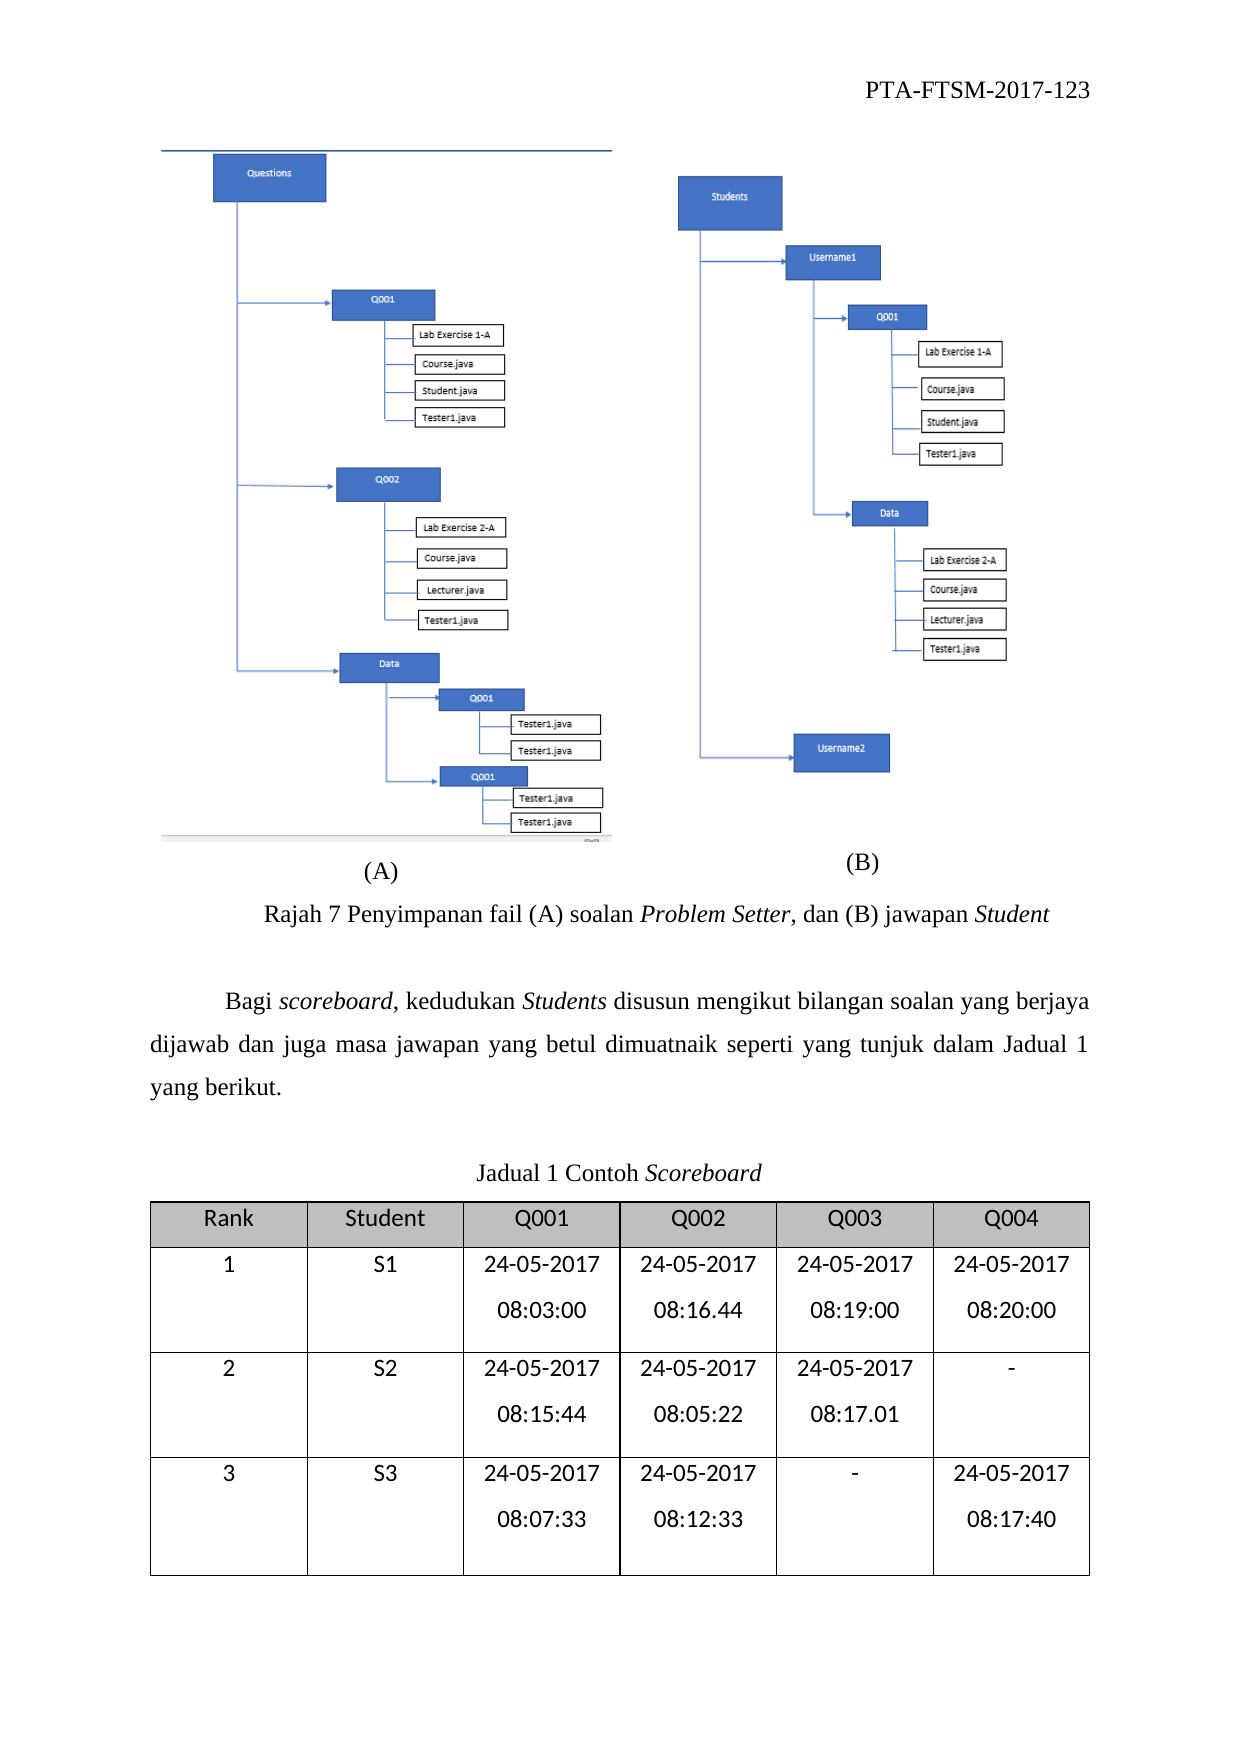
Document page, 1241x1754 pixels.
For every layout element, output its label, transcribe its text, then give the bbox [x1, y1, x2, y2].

table_cell 24-05-2017 08:07:33 [464, 1458, 619, 1575]
table_cell - [934, 1353, 1089, 1457]
table_cell 3 [151, 1458, 307, 1575]
table_cell 24-05-2017 08:19:00 [777, 1248, 933, 1352]
table_header Q001 [464, 1203, 619, 1247]
table_cell 24-05-2017 08:16.44 [621, 1248, 776, 1352]
text Bagi scoreboard, kedudukan Students disusun mengikut bilangan soalan yang berjaya dijawab dan juga masa jawapan yang betul dimuatnaik seperti yang tunjuk dalam Jadual 1 yang berikut. [150, 986, 1090, 1101]
table_header Rank [151, 1203, 307, 1247]
table_cell 24-05-2017 08:17.01 [777, 1353, 933, 1457]
table_cell 24-05-2017 08:17:40 [934, 1458, 1089, 1575]
table_header Q004 [934, 1203, 1089, 1247]
text Rajah 7 Penyimpanan fail (A) soalan Problem Setter, dan (B) jawapan Student [150, 899, 1090, 928]
table_cell 24-05-2017 08:03:00 [464, 1248, 619, 1352]
table_cell S2 [308, 1353, 463, 1457]
table_header Q003 [777, 1203, 933, 1247]
table_cell 24-05-2017 08:15:44 [464, 1353, 619, 1457]
table_header (B) [612, 150, 1113, 899]
table_header Q002 [621, 1203, 776, 1247]
table_cell 1 [151, 1248, 307, 1352]
table_header (A) [150, 150, 612, 899]
table_cell 2 [151, 1353, 307, 1457]
table_cell - [777, 1458, 933, 1575]
table_cell 24-05-2017 08:12:33 [621, 1458, 776, 1575]
table_cell 24-05-2017 08:20:00 [934, 1248, 1089, 1352]
table_cell S3 [308, 1458, 463, 1575]
picture [161, 150, 613, 842]
picture [623, 150, 1113, 833]
table_cell S1 [308, 1248, 463, 1352]
table_header Student [308, 1203, 463, 1247]
text Jadual 1 Contoh Scoreboard [150, 1158, 1090, 1187]
table_cell 24-05-2017 08:05:22 [621, 1353, 776, 1457]
